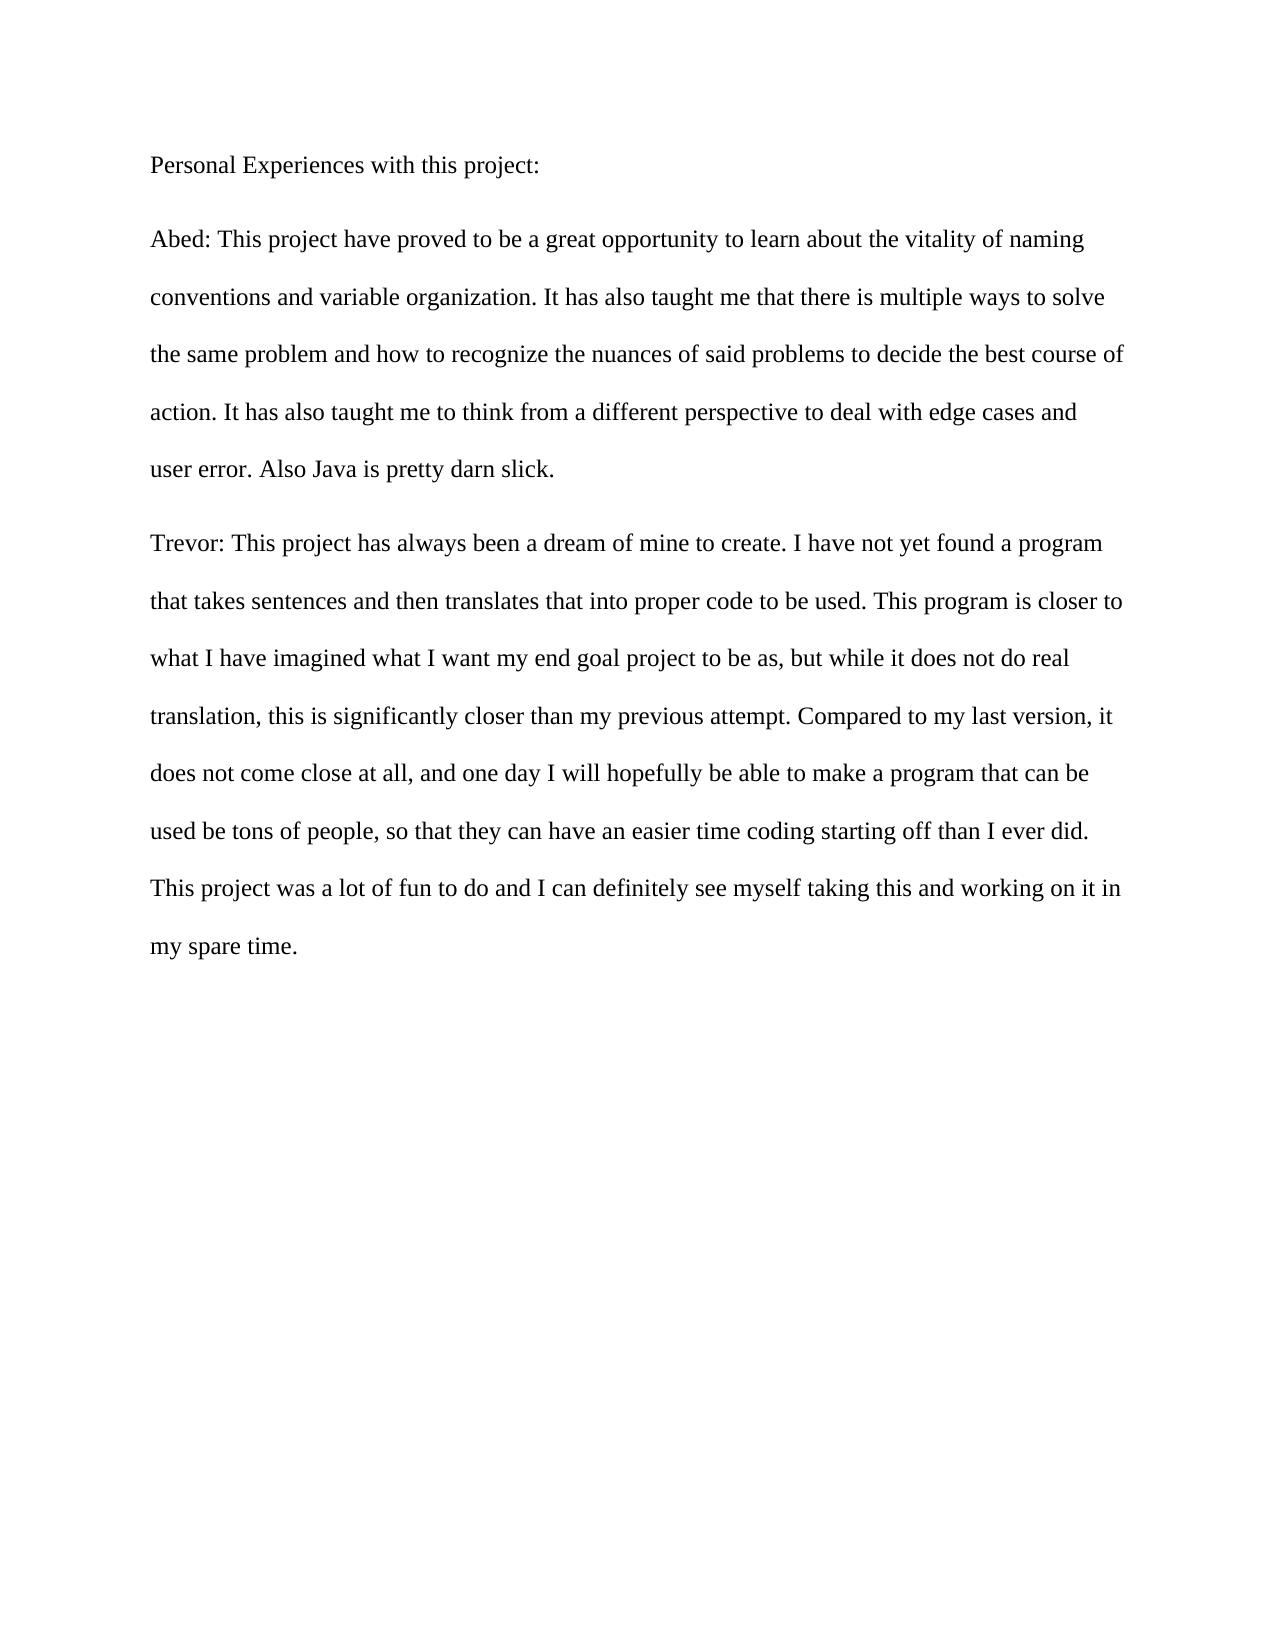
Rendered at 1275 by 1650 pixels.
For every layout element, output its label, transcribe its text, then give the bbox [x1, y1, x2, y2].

text Personal Experiences with this project: [150, 150, 1125, 179]
text Trevor: This project has always been a dream of mine to create. I have not yet found a program that takes sentences and then translates that into proper code to be used. This program is closer to what I have imagined what I want my end goal project to be as, but while it does not do real translation, this is significantly closer than my previous attempt. Compared to my last version, it does not come close at all, and one day I will hopefully be able to make a program that can be used be tons of people, so that they can have an easier time coding starting off than I ever did. This project was a lot of fun to do and I can definitely see myself taking this and working on it in my spare time. [150, 528, 1125, 959]
text Abed: This project have proved to be a great opportunity to learn about the vitality of naming conventions and variable organization. It has also taught me that there is multiple ways to solve the same problem and how to recognize the nuances of said problems to decide the best course of action. It has also taught me to think from a different perspective to deal with edge cases and user error. Also Java is pretty darn slick. [150, 224, 1125, 483]
